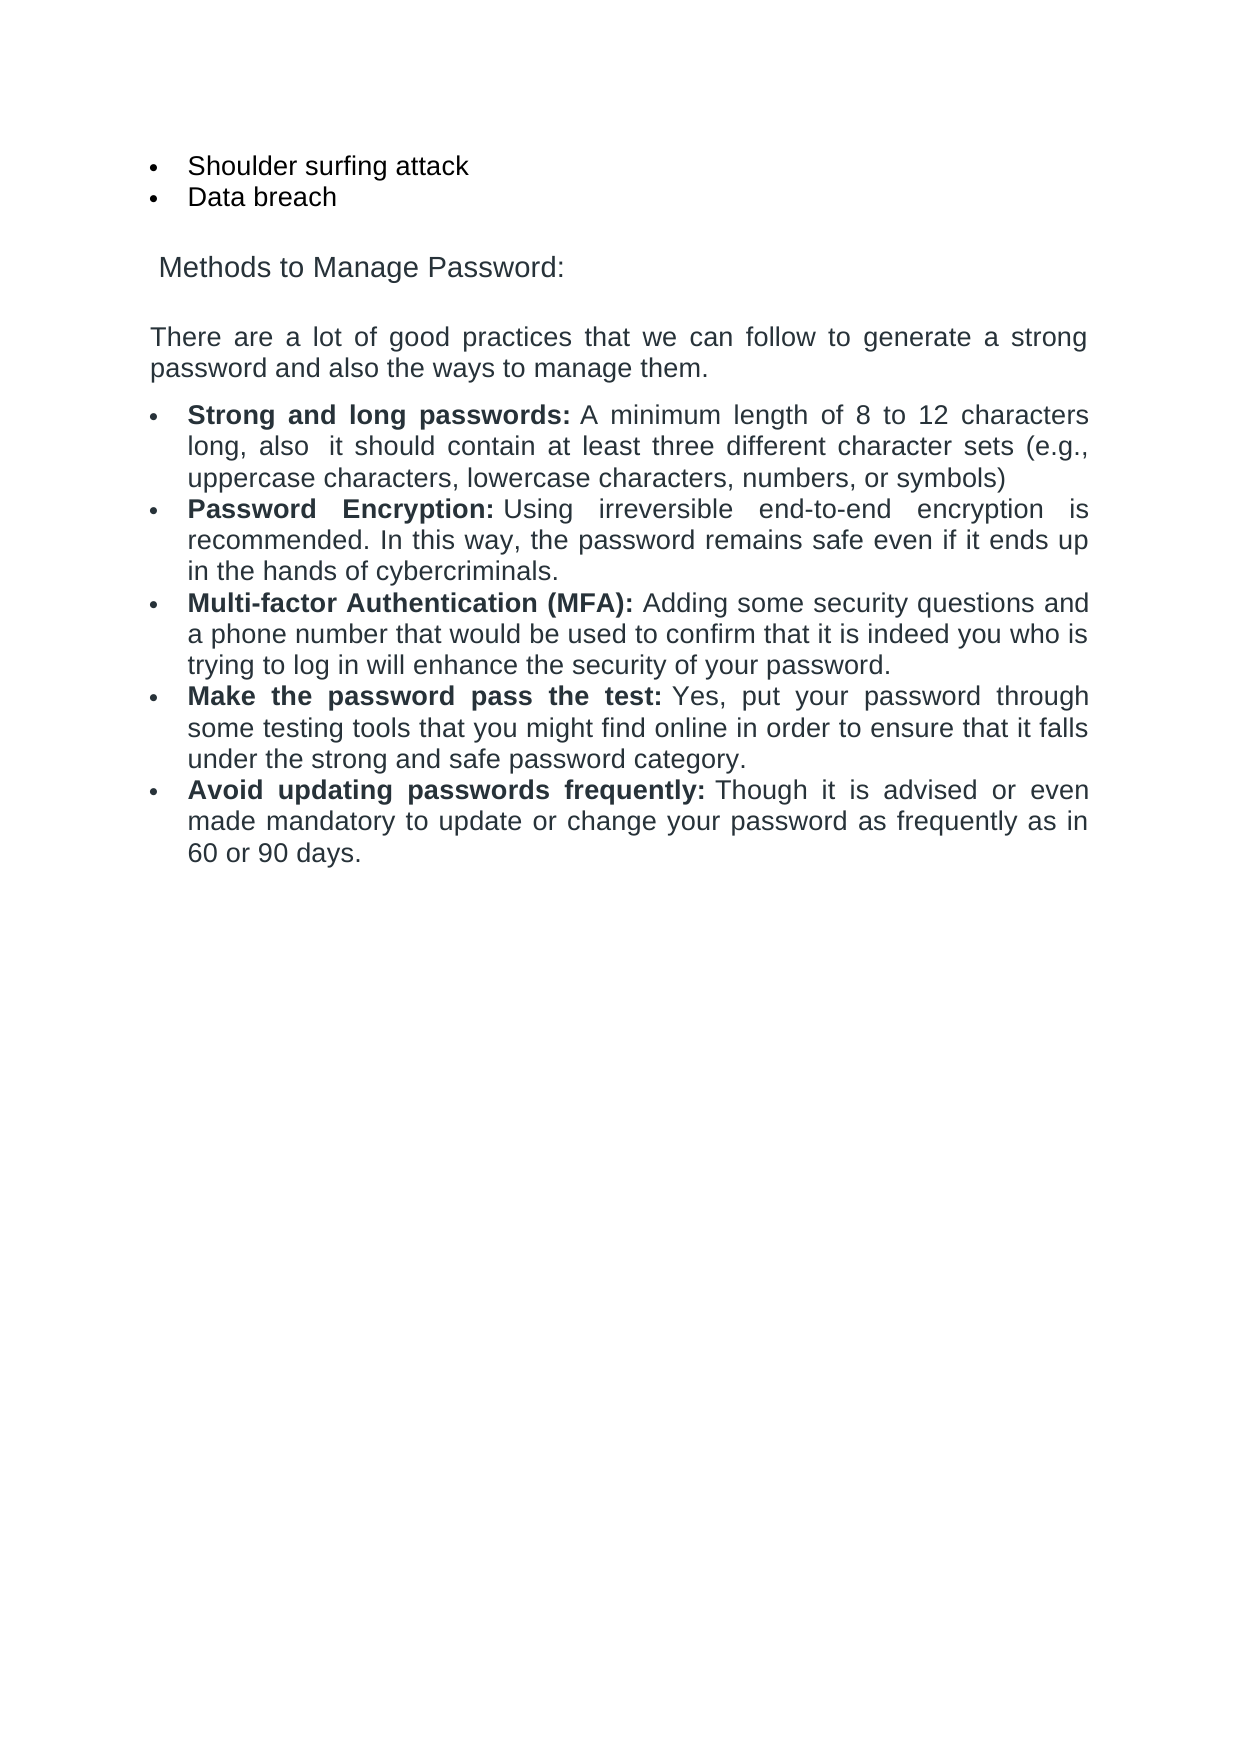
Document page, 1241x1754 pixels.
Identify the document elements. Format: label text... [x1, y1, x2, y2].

list Data breach [150, 181, 1090, 212]
list Password Encryption: Using irreversible end-to-end encryption is recommended. In this way, the password remains safe even if it ends up in the hands of cybercriminals. [150, 493, 1090, 587]
list Multi-factor Authentication (MFA): Adding some security questions and a phone number that would be used to confirm that it is indeed you who is trying to log in will enhance the security of your password. [150, 587, 1090, 680]
subtitle Methods to Manage Password: [150, 250, 1090, 283]
list Shoulder surfing attack [150, 150, 1090, 181]
text There are a lot of good practices that we can follow to generate a strong password and also the ways to manage them. [150, 321, 1090, 383]
list Make the password pass the test: Yes, put your password through some testing tools that you might find online in order to ensure that it falls under the strong and safe password category. [150, 680, 1090, 774]
list Avoid updating passwords frequently: Though it is advised or even made mandatory to update or change your password as frequently as in 60 or 90 days. [150, 774, 1090, 868]
list Strong and long passwords: A minimum length of 8 to 12 characters long, also it should contain at least three different character sets (e.g., uppercase characters, lowercase characters, numbers, or symbols) [150, 399, 1090, 493]
